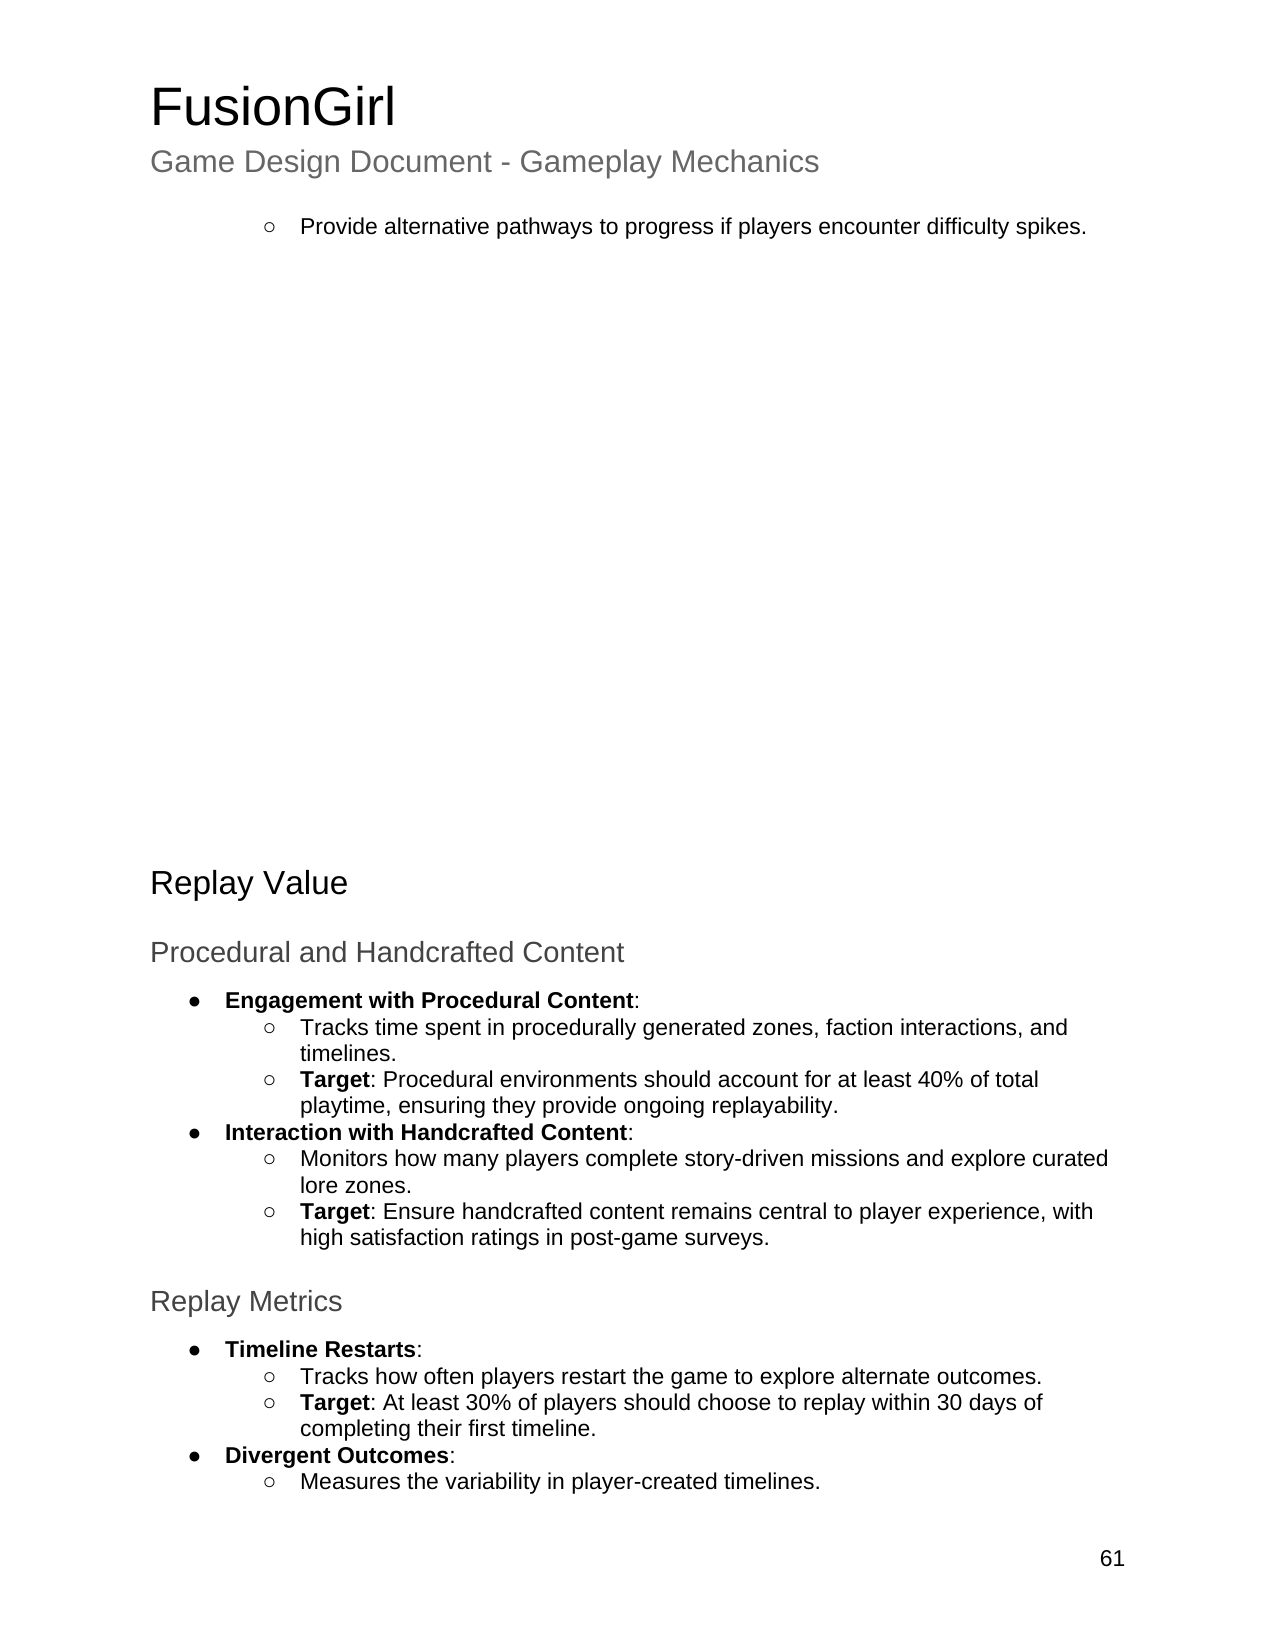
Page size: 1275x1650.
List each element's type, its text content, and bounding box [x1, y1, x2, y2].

list Divergent Outcomes: [187, 1442, 1125, 1468]
list Engagement with Procedural Content: [187, 987, 1125, 1013]
list Target: Ensure handcrafted content remains central to player experience, with high satisfaction ratings in post-game surveys. [262, 1198, 1125, 1251]
subtitle Procedural and Handcrafted Content [150, 935, 1125, 968]
list Target: Procedural environments should account for at least 40% of total playtime, ensuring they provide ongoing replayability. [262, 1066, 1125, 1119]
list Measures the variability in player-created timelines. [262, 1468, 1125, 1494]
list Interaction with Handcrafted Content: [187, 1119, 1125, 1145]
list Monitors how many players complete story-driven missions and explore curated lore zones. [262, 1145, 1125, 1198]
list Tracks how often players restart the game to explore alternate outcomes. [262, 1363, 1125, 1389]
list Target: At least 30% of players should choose to replay within 30 days of completing their first timeline. [262, 1389, 1125, 1442]
subtitle Replay Metrics [150, 1284, 1125, 1317]
list Tracks time spent in procedurally generated zones, faction interactions, and timelines. [262, 1013, 1125, 1066]
list Provide alternative pathways to progress if players encounter difficulty spikes. [262, 213, 1125, 239]
subtitle Replay Value [150, 863, 1125, 901]
list Timeline Restarts: [187, 1336, 1125, 1363]
